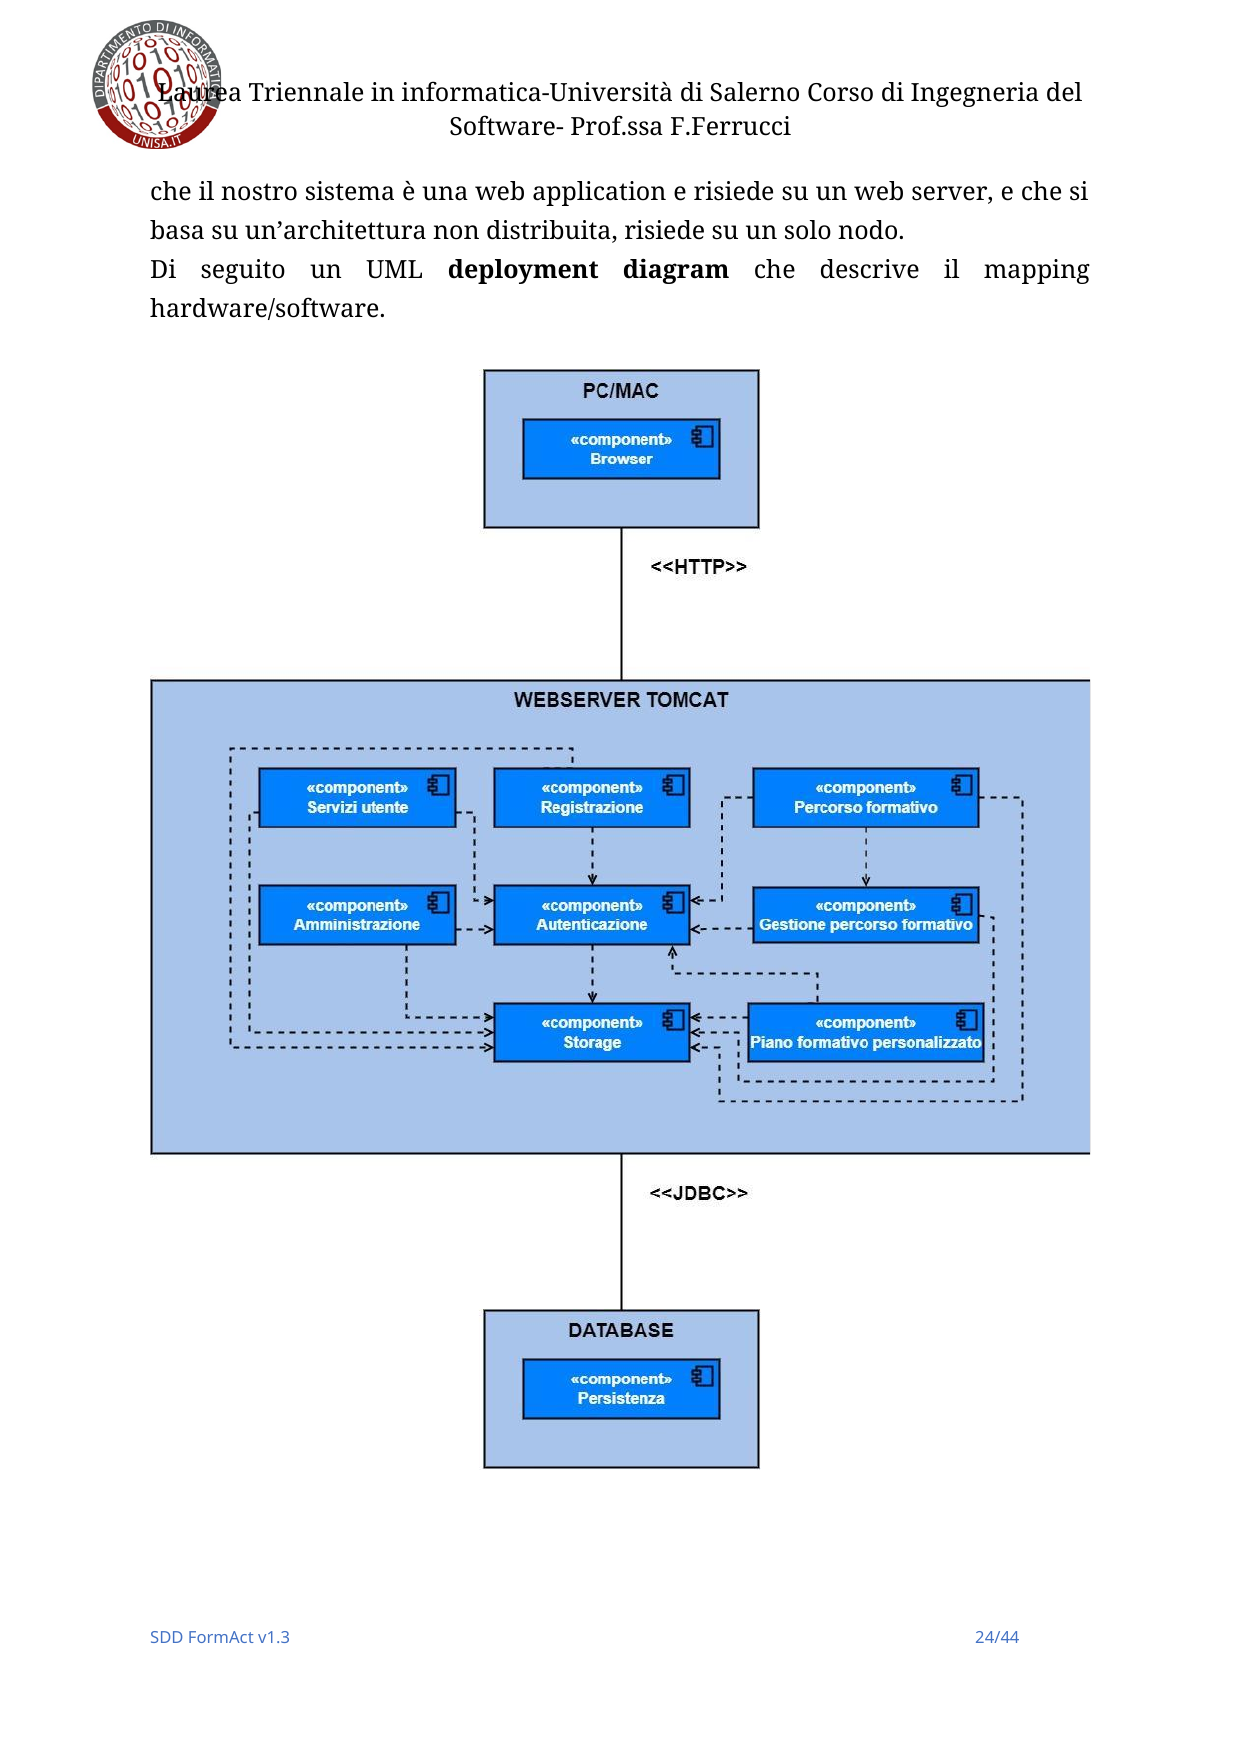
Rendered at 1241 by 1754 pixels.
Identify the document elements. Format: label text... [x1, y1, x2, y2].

text Di seguito un UML deployment diagram che descrive il mapping hardware/software. [150, 252, 1090, 325]
picture [150, 369, 1091, 1470]
picture [92, 20, 222, 149]
